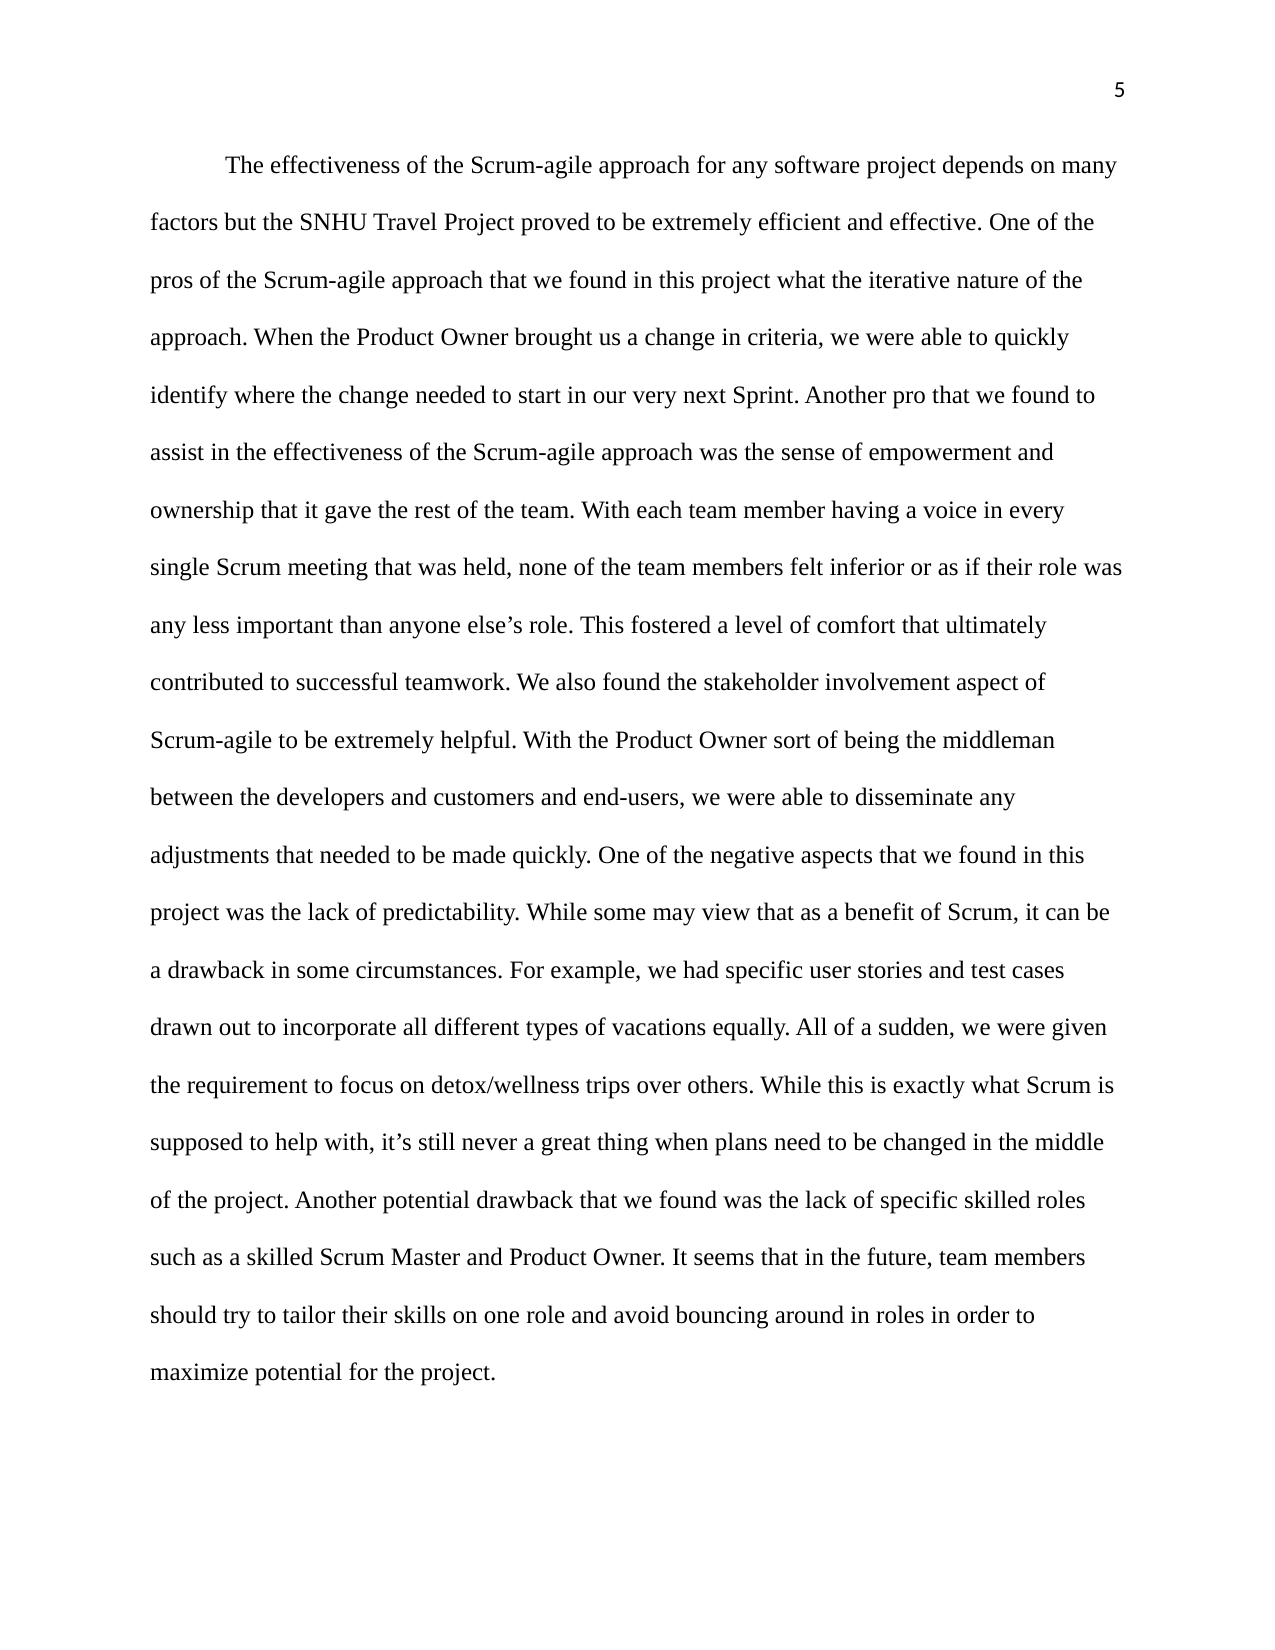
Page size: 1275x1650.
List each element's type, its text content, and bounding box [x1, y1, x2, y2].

text The effectiveness of the Scrum-agile approach for any software project depends on many factors but the SNHU Travel Project proved to be extremely efficient and effective. One of the pros of the Scrum-agile approach that we found in this project what the iterative nature of the approach. When the Product Owner brought us a change in criteria, we were able to quickly identify where the change needed to start in our very next Sprint. Another pro that we found to assist in the effectiveness of the Scrum-agile approach was the sense of empowerment and ownership that it gave the rest of the team. With each team member having a voice in every single Scrum meeting that was held, none of the team members felt inferior or as if their role was any less important than anyone else’s role. This fostered a level of comfort that ultimately contributed to successful teamwork. We also found the stakeholder involvement aspect of Scrum-agile to be extremely helpful. With the Product Owner sort of being the middleman between the developers and customers and end-users, we were able to disseminate any adjustments that needed to be made quickly. One of the negative aspects that we found in this project was the lack of predictability. While some may view that as a benefit of Scrum, it can be a drawback in some circumstances. For example, we had specific user stories and test cases drawn out to incorporate all different types of vacations equally. All of a sudden, we were given the requirement to focus on detox/wellness trips over others. While this is exactly what Scrum is supposed to help with, it’s still never a great thing when plans need to be changed in the middle of the project. Another potential drawback that we found was the lack of specific skilled roles such as a skilled Scrum Master and Product Owner. It seems that in the future, team members should try to tailor their skills on one role and avoid bouncing around in roles in order to maximize potential for the project. [150, 150, 1125, 1386]
